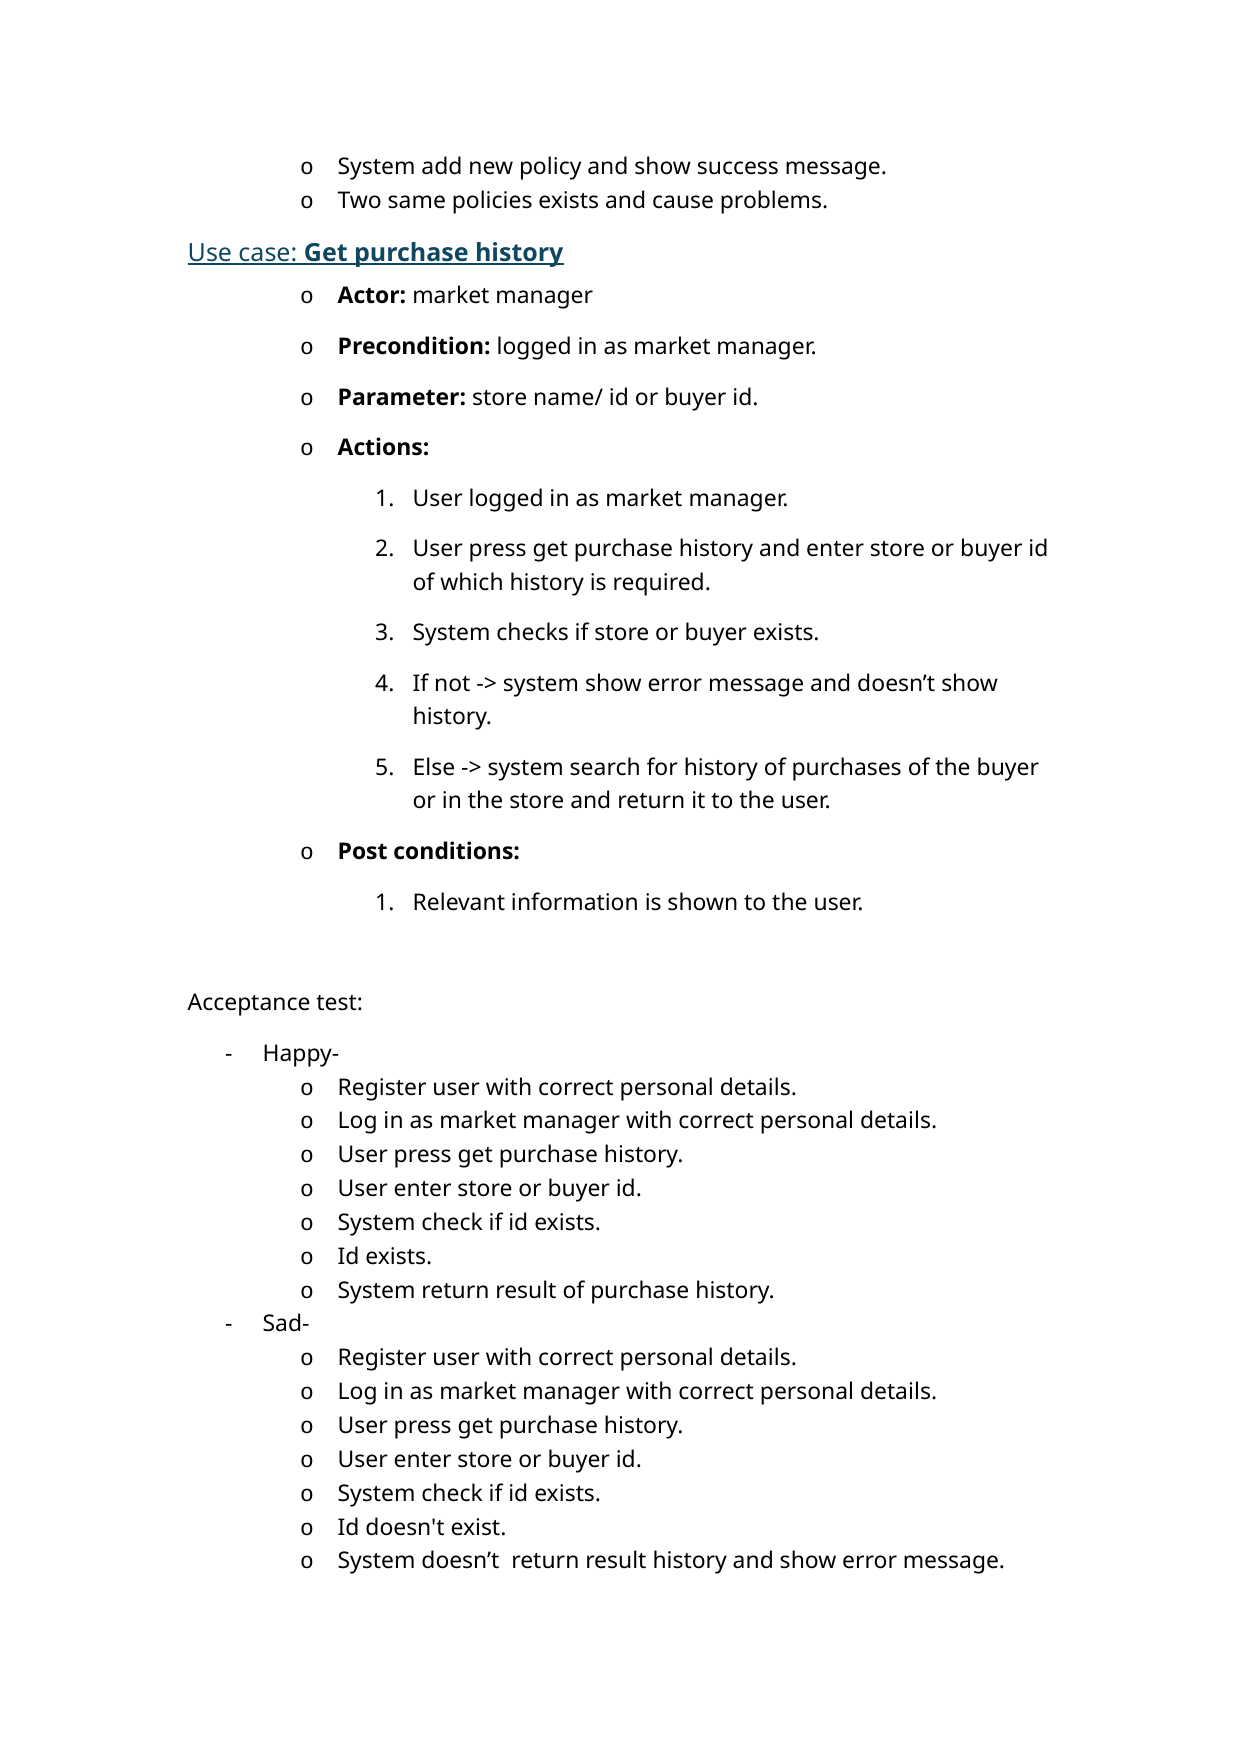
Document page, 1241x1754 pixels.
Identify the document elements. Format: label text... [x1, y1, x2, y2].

list Actions: [300, 431, 1053, 462]
list User enter store or buyer id. [300, 1443, 1053, 1474]
list Sad- [225, 1307, 1053, 1339]
list User enter store or buyer id. [300, 1172, 1053, 1203]
list Happy- [225, 1037, 1053, 1068]
list Register user with correct personal details. [300, 1341, 1053, 1372]
list Two same policies exists and cause problems. [300, 184, 1053, 215]
list Parameter: store name/ id or buyer id. [300, 381, 1053, 412]
list Precondition: logged in as market manager. [300, 330, 1053, 361]
list Id exists. [300, 1240, 1053, 1271]
list System return result of purchase history. [300, 1273, 1053, 1305]
list System check if id exists. [300, 1206, 1053, 1237]
list Register user with correct personal details. [300, 1070, 1053, 1102]
list Id doesn't exist. [300, 1510, 1053, 1542]
list System add new policy and show success message. [300, 150, 1053, 181]
list Log in as market manager with correct personal details. [300, 1104, 1053, 1136]
list Else -> system search for history of purchases of the buyer or in the store and return it to the user. [375, 751, 1053, 816]
list System doesn’t return result history and show error message. [300, 1544, 1053, 1576]
list User press get purchase history. [300, 1409, 1053, 1440]
list User press get purchase history. [300, 1138, 1053, 1169]
list System check if id exists. [300, 1477, 1053, 1508]
list User logged in as market manager. [375, 482, 1053, 513]
list User press get purchase history and enter store or buyer id of which history is required. [375, 532, 1053, 597]
list If not -> system show error message and doesn’t show history. [375, 667, 1053, 732]
list System checks if store or buyer exists. [375, 616, 1053, 647]
text Acceptance test: [187, 986, 1053, 1017]
subtitle Use case: Get purchase history [187, 234, 1053, 268]
list Log in as market manager with correct personal details. [300, 1375, 1053, 1406]
list Post conditions: [300, 835, 1053, 866]
list Relevant information is shown to the user. [375, 885, 1053, 917]
list Actor: market manager [300, 279, 1053, 311]
